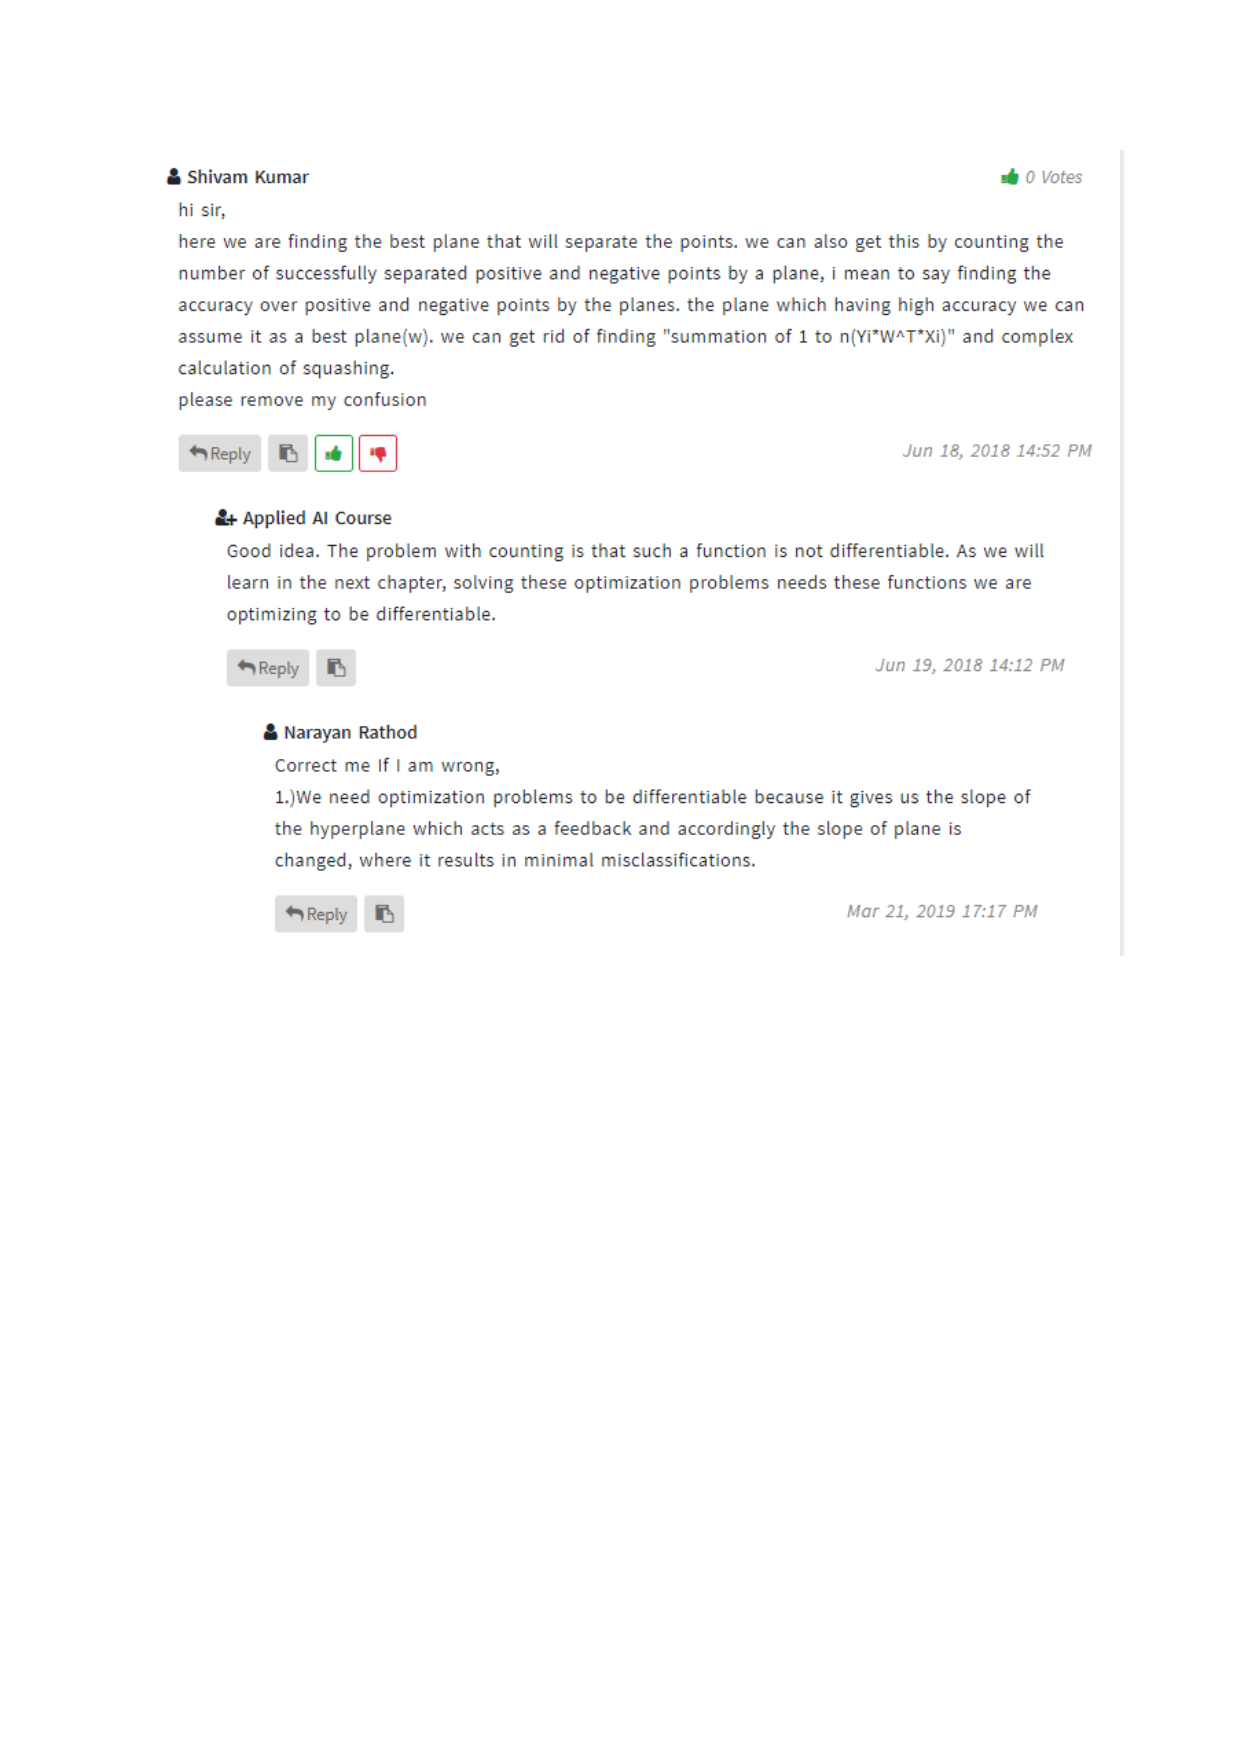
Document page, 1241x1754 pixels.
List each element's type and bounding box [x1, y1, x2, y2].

picture [150, 150, 1125, 956]
